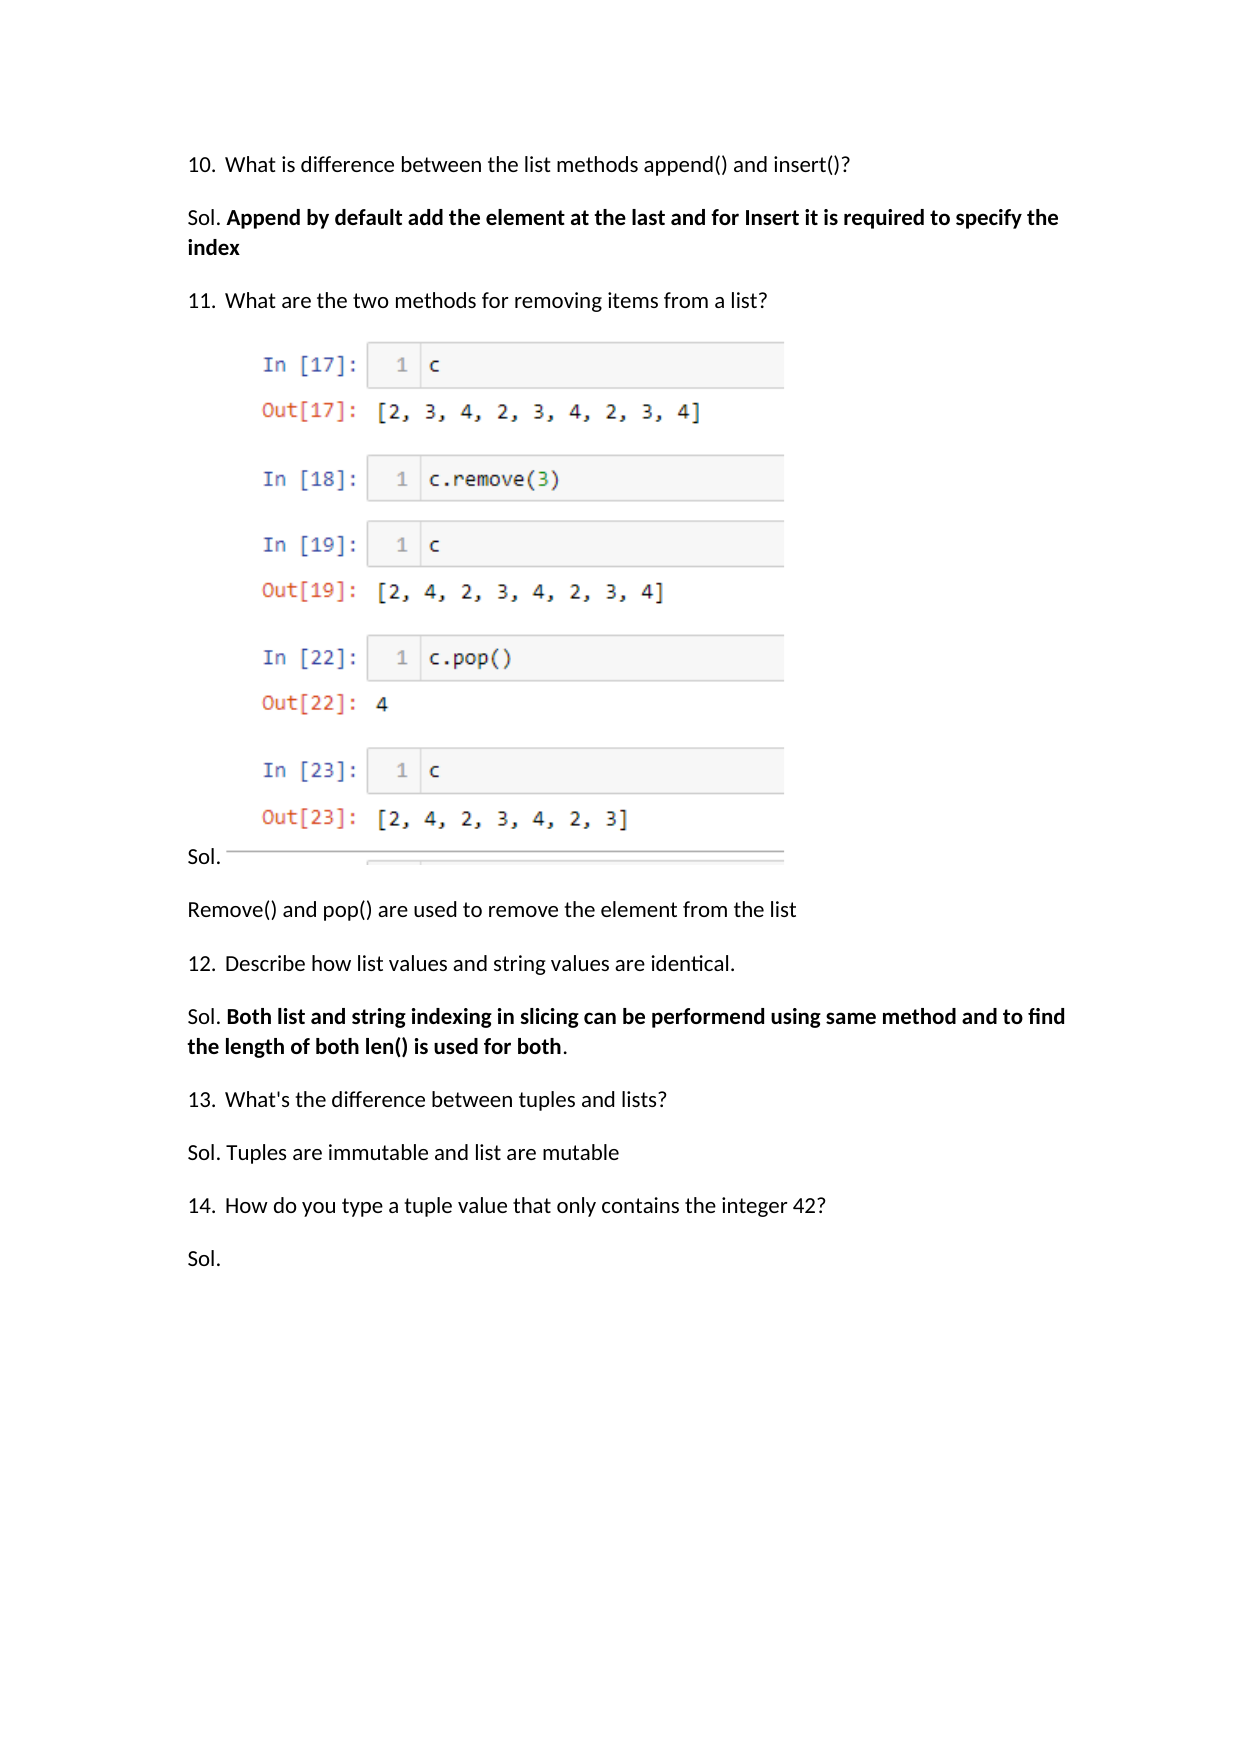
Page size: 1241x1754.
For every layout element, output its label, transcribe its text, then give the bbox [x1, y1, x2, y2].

list How do you type a tuple value that only contains the integer 42? [187, 1191, 1090, 1219]
text Sol. Both list and string indexing in slicing can be performend using same method and to find the length of both len() is used for both. [187, 1002, 1090, 1060]
picture [226, 339, 785, 865]
text Sol. Append by default add the element at the last and for Insert it is required to specify the index [187, 203, 1090, 261]
text Sol. Tuples are immutable and list are mutable [187, 1138, 1090, 1166]
list Describe how list values and string values are identical. [187, 949, 1090, 977]
text Remove() and pop() are used to remove the element from the list [187, 896, 1090, 923]
list What's the difference between tuples and lists? [187, 1085, 1090, 1113]
list What are the two methods for removing items from a list? [187, 286, 1090, 314]
text Sol. [187, 1244, 1090, 1272]
list What is difference between the list methods append() and insert()? [187, 150, 1090, 178]
